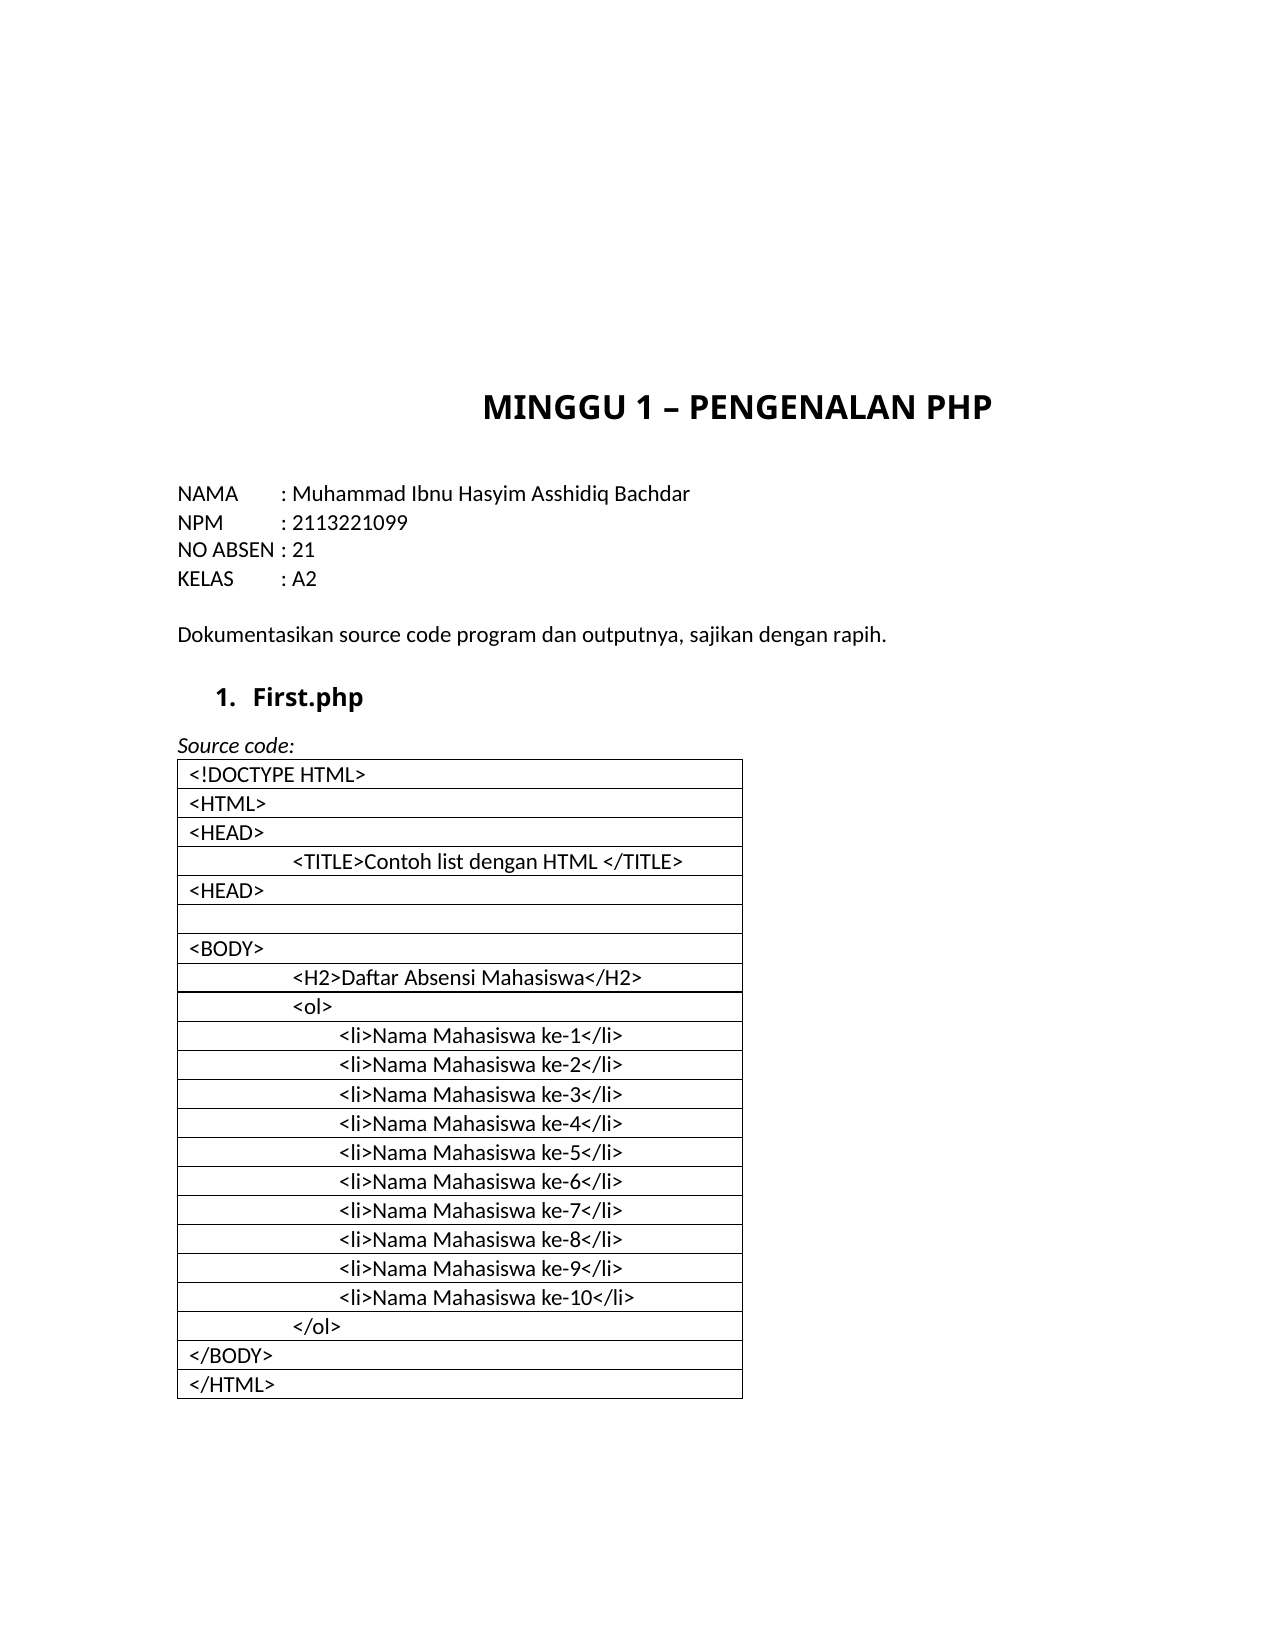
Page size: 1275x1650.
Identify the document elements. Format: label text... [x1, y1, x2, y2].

table_cell <HEAD> [178, 818, 742, 846]
table_cell <li>Nama Mahasiswa ke-5</li> [178, 1138, 742, 1166]
table_cell <li>Nama Mahasiswa ke-1</li> [178, 1022, 742, 1049]
table_cell <li>Nama Mahasiswa ke-2</li> [178, 1051, 742, 1079]
table_header <!DOCTYPE HTML> [178, 760, 742, 788]
table_cell <HTML> [178, 789, 742, 817]
table_cell <li>Nama Mahasiswa ke-7</li> [178, 1196, 742, 1224]
table_cell </HTML> [178, 1370, 742, 1398]
text Dokumentasikan source code program dan outputnya, sajikan dengan rapih. [177, 620, 1098, 648]
table_cell <HEAD> [178, 876, 742, 904]
table_cell </ol> [178, 1312, 742, 1340]
table_cell <BODY> [178, 934, 742, 962]
subtitle First.php [215, 680, 1098, 714]
subtitle MINGGU 1 – PENGENALAN PHP [177, 383, 1098, 429]
table_cell <li>Nama Mahasiswa ke-8</li> [178, 1225, 742, 1253]
table_cell <TITLE>Contoh list dengan HTML </TITLE> [178, 847, 742, 875]
table_cell [178, 905, 742, 933]
text NPM : 2113221099 [177, 508, 1098, 536]
text Source code: [177, 731, 1098, 759]
table_cell <li>Nama Mahasiswa ke-10</li> [178, 1283, 742, 1311]
text KELAS : A2 [177, 564, 1098, 592]
table_cell <li>Nama Mahasiswa ke-4</li> [178, 1109, 742, 1137]
table_cell <li>Nama Mahasiswa ke-3</li> [178, 1080, 742, 1108]
text NO ABSEN : 21 [177, 536, 1098, 564]
table_cell </BODY> [178, 1341, 742, 1369]
table_cell <li>Nama Mahasiswa ke-9</li> [178, 1254, 742, 1282]
table_cell <ol> [178, 993, 742, 1021]
table_cell <H2>Daftar Absensi Mahasiswa</H2> [178, 964, 742, 991]
text NAMA : Muhammad Ibnu Hasyim Asshidiq Bachdar [177, 479, 1098, 508]
table_cell <li>Nama Mahasiswa ke-6</li> [178, 1167, 742, 1195]
